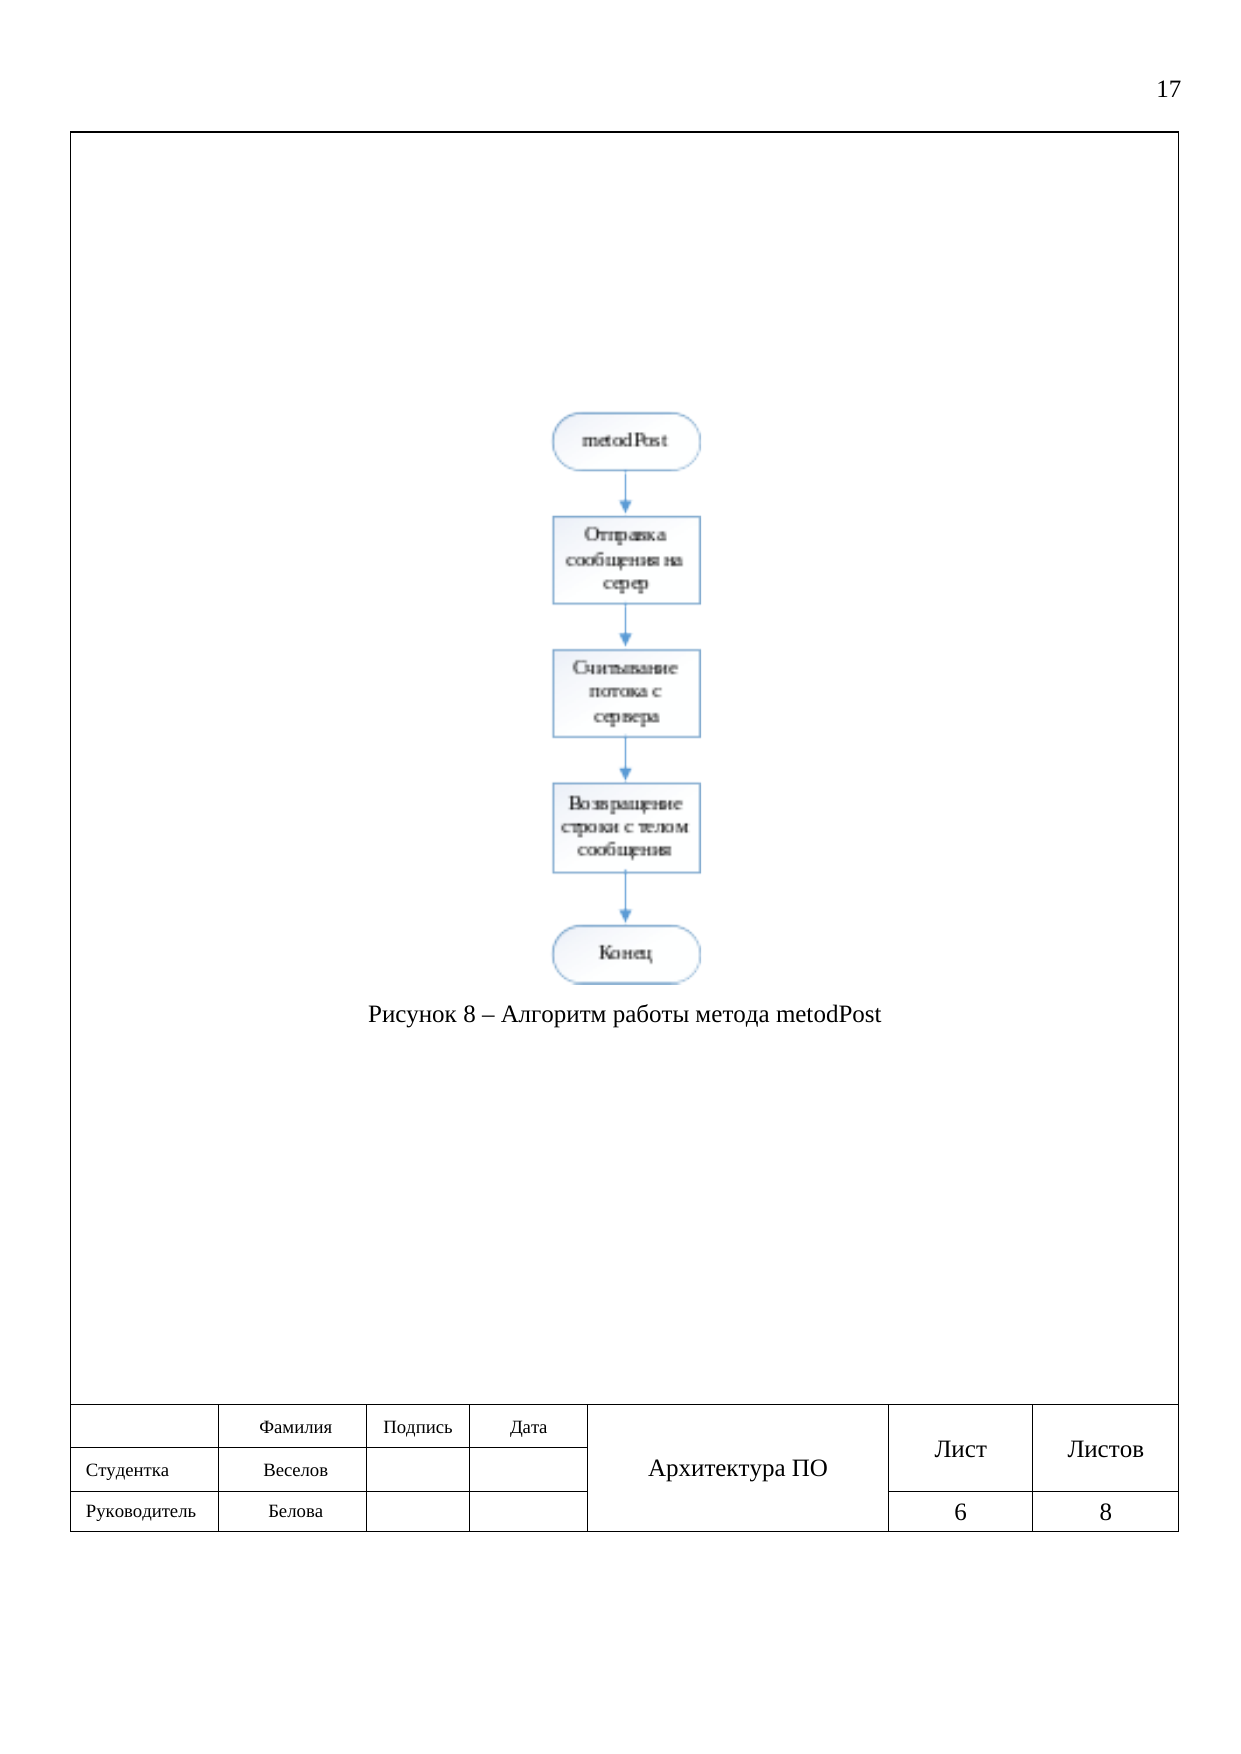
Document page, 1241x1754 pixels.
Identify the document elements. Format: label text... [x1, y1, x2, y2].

table_cell Дата [470, 1405, 587, 1447]
table_cell [367, 1448, 469, 1491]
table_cell [470, 1448, 587, 1491]
table_cell Лист [889, 1405, 1032, 1491]
table_cell [470, 1492, 587, 1531]
table_cell [367, 1492, 469, 1531]
table_cell Фамилия [219, 1405, 366, 1447]
table_cell 8 [1033, 1492, 1178, 1531]
table_cell Белова [219, 1492, 366, 1531]
table_cell Подпись [367, 1405, 469, 1447]
table_cell [71, 1405, 218, 1447]
table_cell Рисунок 8 – Алгоритм работы метода metodPost [71, 133, 1178, 1404]
table_cell 6 [889, 1492, 1032, 1531]
table_cell Архитектура ПО [588, 1405, 888, 1531]
table_cell Веселов [219, 1448, 366, 1491]
table_cell Студентка [71, 1448, 218, 1491]
table_cell Листов [1033, 1405, 1178, 1491]
table_cell Руководитель [71, 1492, 218, 1531]
